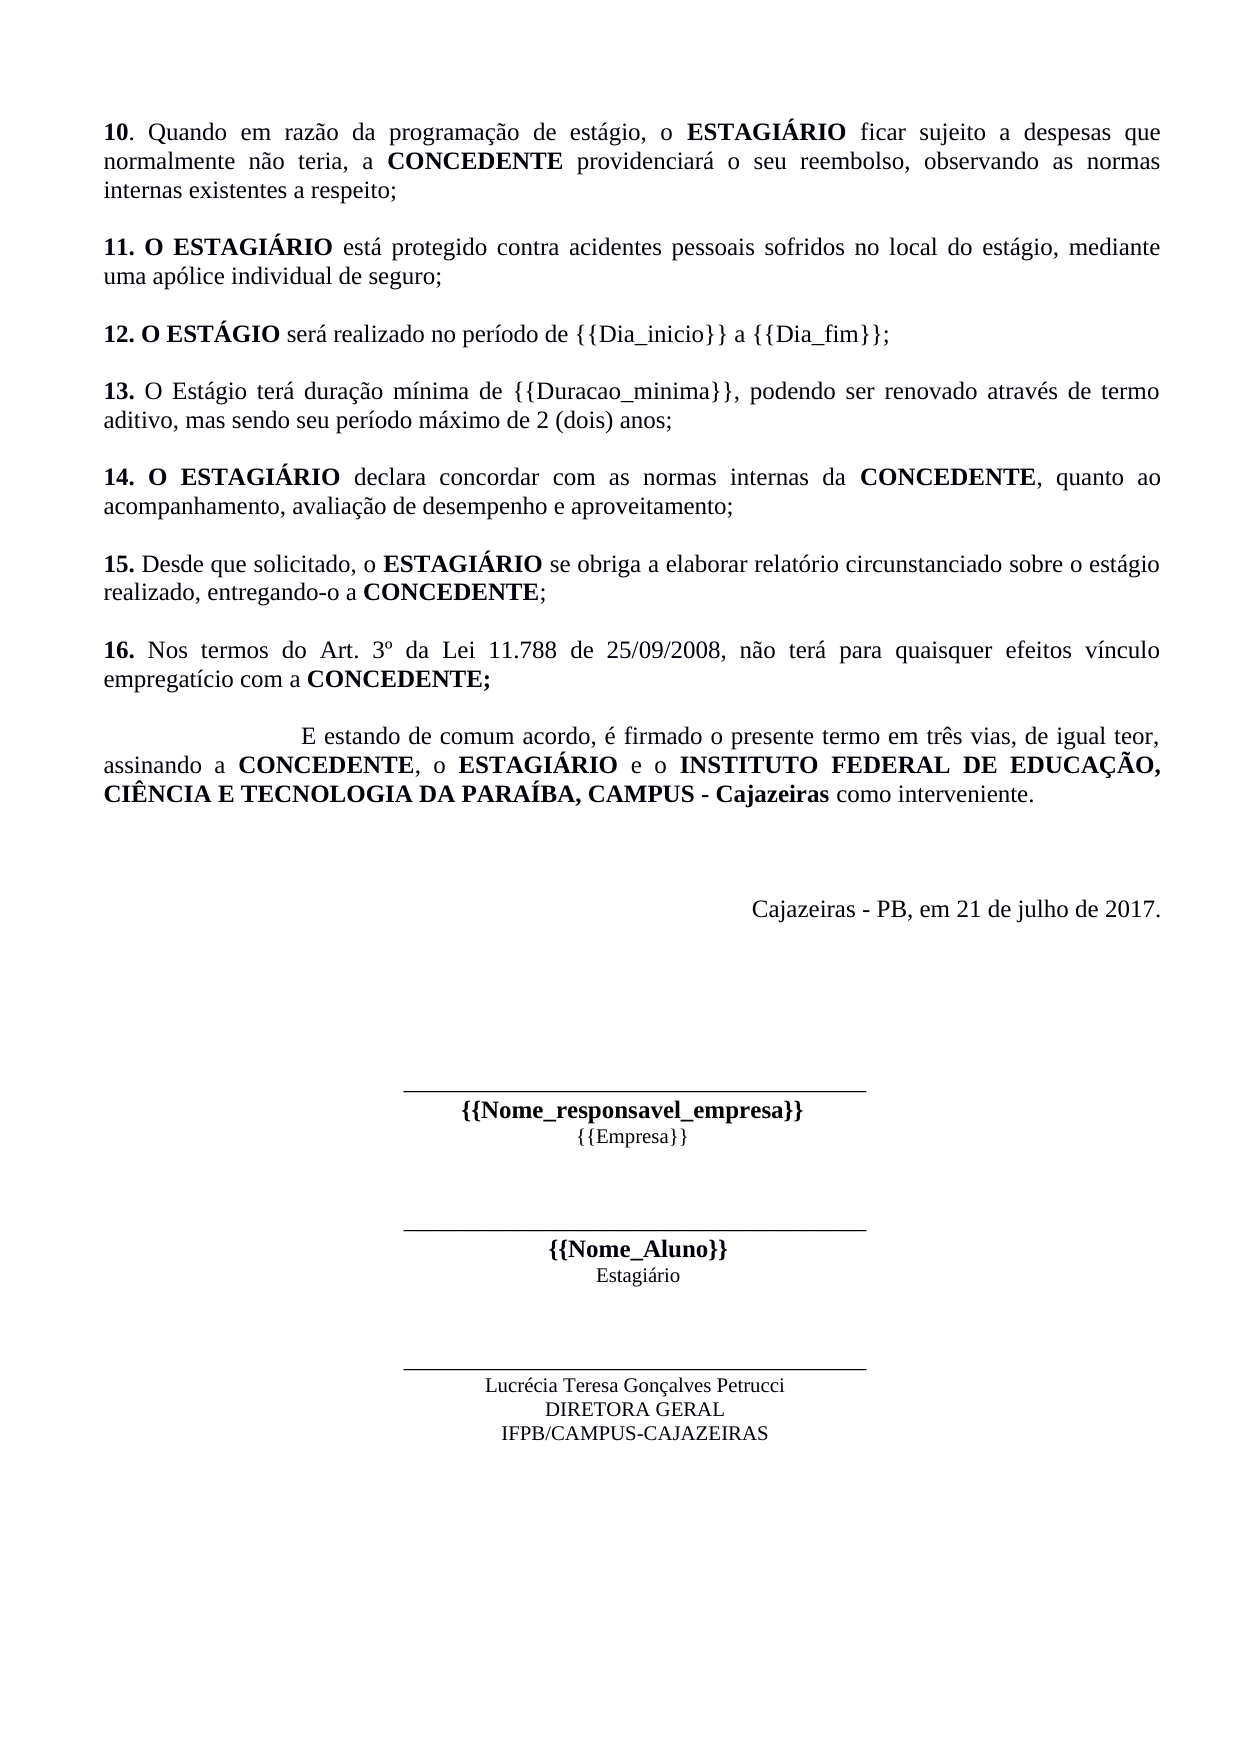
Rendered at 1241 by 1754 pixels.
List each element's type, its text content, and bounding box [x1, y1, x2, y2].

text _____________________________________ [103, 1205, 1166, 1234]
text _____________________________________ [103, 1066, 1166, 1095]
text 12. O ESTÁGIO será realizado no período de {{Dia_inicio}} a {{Dia_fim}}; [103, 319, 1161, 347]
subtitle Cajazeiras - PB, em 21 de julho de 2017. [103, 894, 1161, 922]
text _____________________________________ [103, 1344, 1166, 1373]
text DIRETORA GERAL [103, 1397, 1166, 1421]
text {{Nome_responsavel_empresa}} [103, 1095, 1161, 1124]
text Estagiário [103, 1263, 1166, 1287]
text 13. O Estágio terá duração mínima de {{Duracao_minima}}, podendo ser renovado através de termo aditivo, mas sendo seu período máximo de 2 (dois) anos; [103, 376, 1161, 434]
text 15. Desde que solicitado, o ESTAGIÁRIO se obriga a elaborar relatório circunstanciado sobre o estágio realizado, entregando-o a CONCEDENTE; [103, 549, 1161, 606]
text 11. O ESTAGIÁRIO está protegido contra acidentes pessoais sofridos no local do estágio, mediante uma apólice individual de seguro; [103, 232, 1161, 290]
text Lucrécia Teresa Gonçalves Petrucci [103, 1373, 1166, 1397]
text E estando de comum acordo, é firmado o presente termo em três vias, de igual teor, assinando a CONCEDENTE, o ESTAGIÁRIO e o INSTITUTO FEDERAL DE EDUCAÇÃO, CIÊNCIA E TECNOLOGIA DA PARAÍBA, CAMPUS - Cajazeiras como interveniente. [103, 721, 1161, 807]
text 16. Nos termos do Art. 3º da Lei 11.788 de 25/09/2008, não terá para quaisquer efeitos vínculo empregatício com a CONCEDENTE; [103, 635, 1161, 692]
text {{Empresa}} [103, 1124, 1161, 1148]
text 10. Quando em razão da programação de estágio, o ESTAGIÁRIO ficar sujeito a despesas que normalmente não teria, a CONCEDENTE providenciará o seu reembolso, observando as normas internas existentes a respeito; [103, 117, 1161, 204]
text 14. O ESTAGIÁRIO declara concordar com as normas internas da CONCEDENTE, quanto ao acompanhamento, avaliação de desempenho e aproveitamento; [103, 462, 1161, 520]
text IFPB/CAMPUS-CAJAZEIRAS [103, 1421, 1166, 1445]
text {{Nome_Aluno}} [103, 1234, 1166, 1263]
